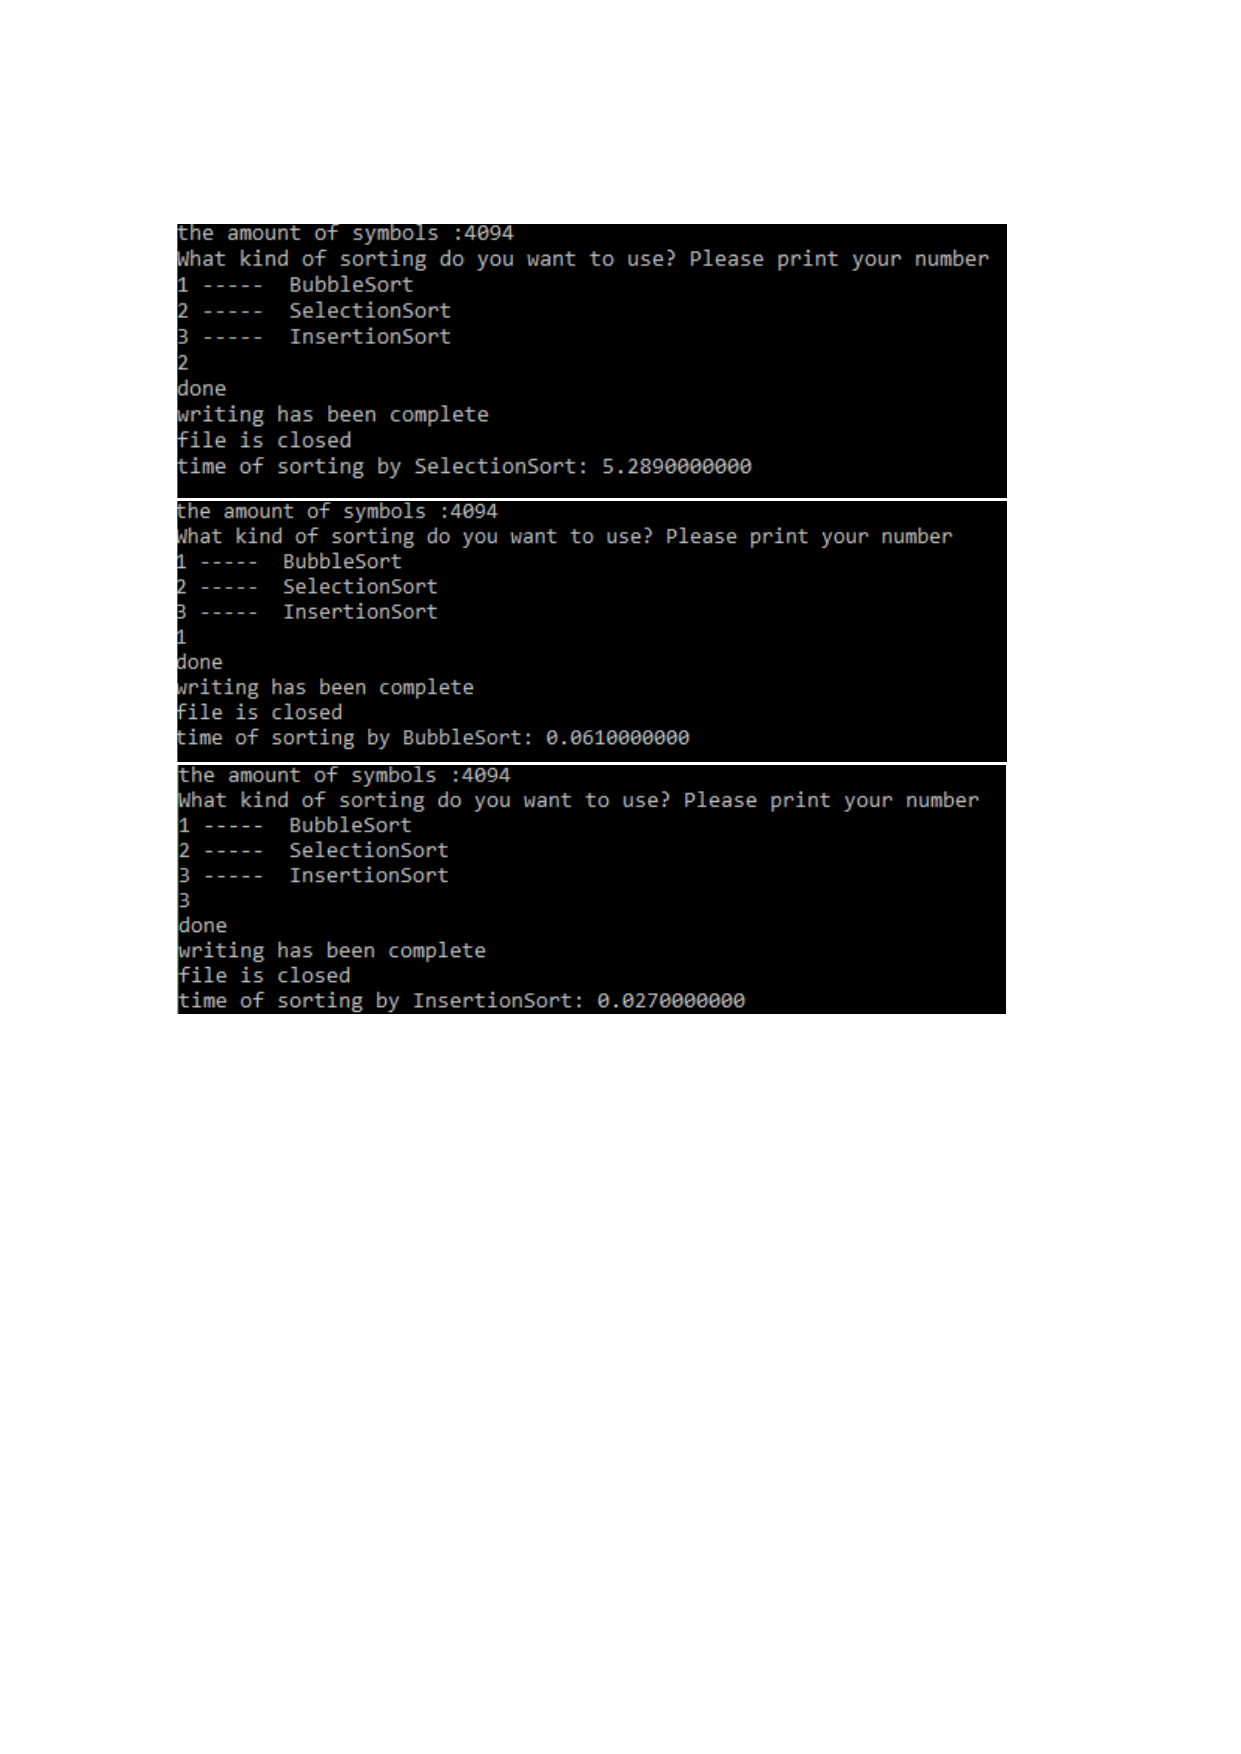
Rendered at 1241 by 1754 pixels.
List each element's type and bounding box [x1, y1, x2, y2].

picture [177, 765, 1006, 1014]
picture [177, 224, 1007, 498]
picture [177, 501, 1007, 762]
